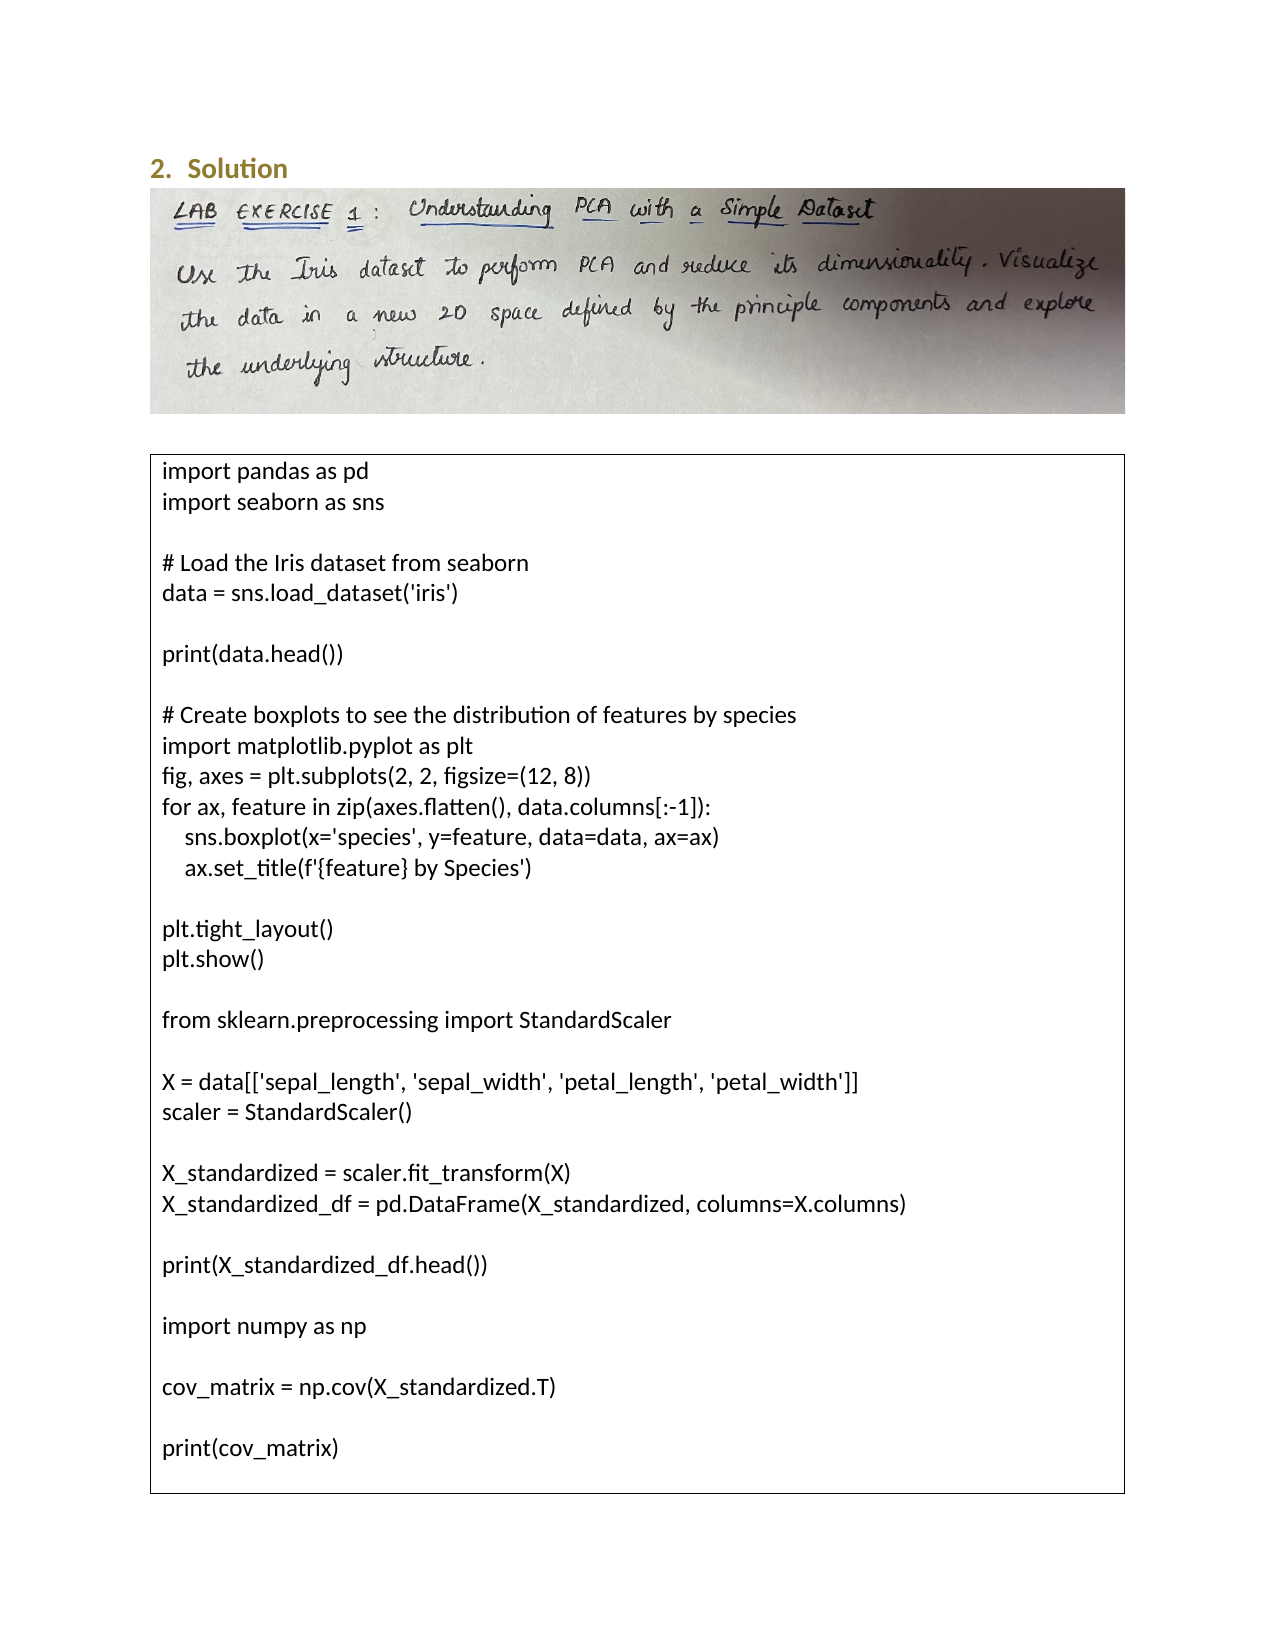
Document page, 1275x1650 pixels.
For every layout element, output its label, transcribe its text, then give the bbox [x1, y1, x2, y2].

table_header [151, 455, 1124, 1493]
list Solution [150, 150, 1125, 186]
picture [150, 188, 1125, 414]
